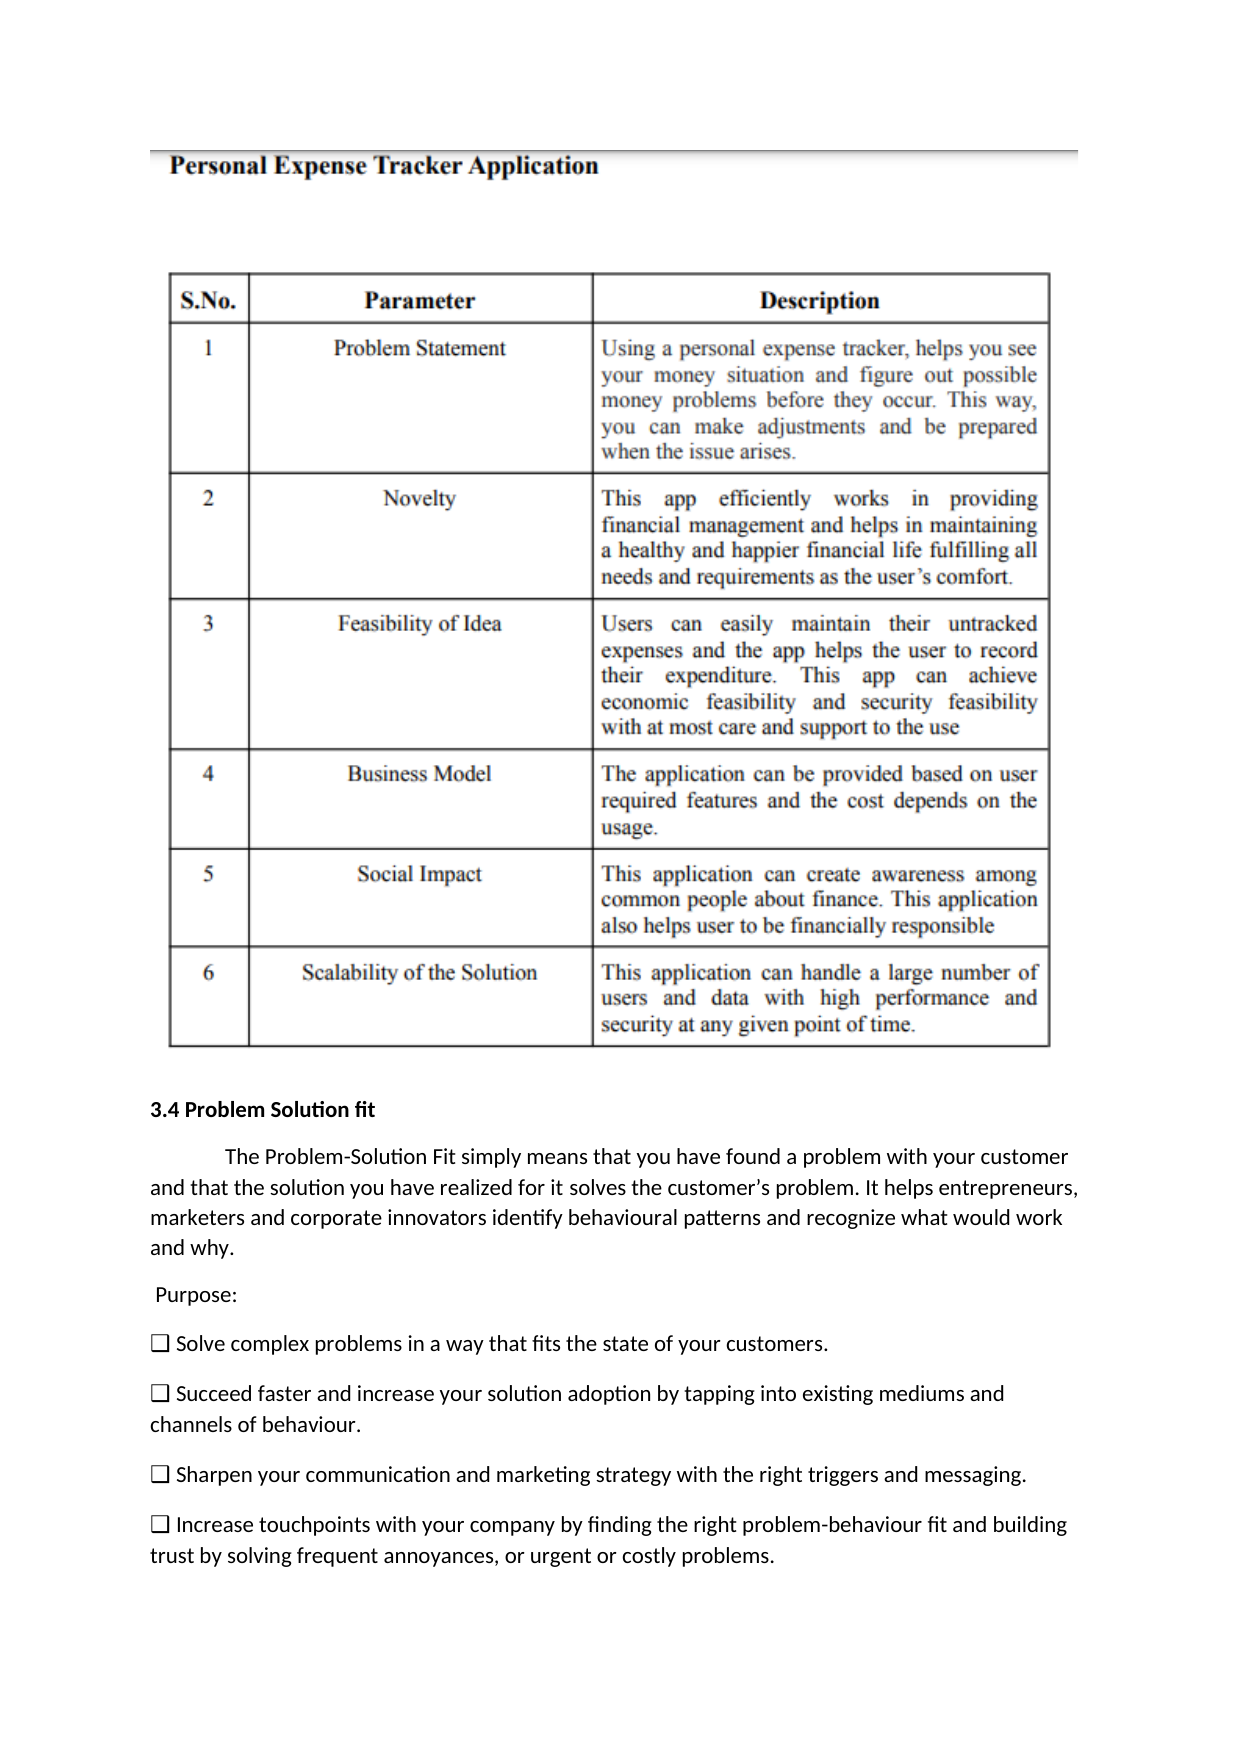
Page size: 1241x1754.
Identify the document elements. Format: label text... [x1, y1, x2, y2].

text ❑ Solve complex problems in a way that fits the state of your customers. [150, 1327, 1090, 1358]
text Purpose: [150, 1280, 1090, 1308]
text ❑ Succeed faster and increase your solution adoption by tapping into existing mediums and channels of behaviour. [150, 1377, 1090, 1439]
text The Problem-Solution Fit simply means that you have found a problem with your customer and that the solution you have realized for it solves the customer’s problem. It helps entrepreneurs, marketers and corporate innovators identify behavioural patterns and recognize what would work and why. [150, 1142, 1090, 1261]
text ❑ Sharpen your communication and marketing strategy with the right triggers and messaging. [150, 1457, 1090, 1489]
picture [150, 150, 1079, 1077]
text 3.4 Problem Solution fit [150, 1096, 1090, 1123]
text ❑ Increase touchpoints with your company by finding the right problem-behaviour fit and building trust by solving frequent annoyances, or urgent or costly problems. [150, 1508, 1090, 1569]
